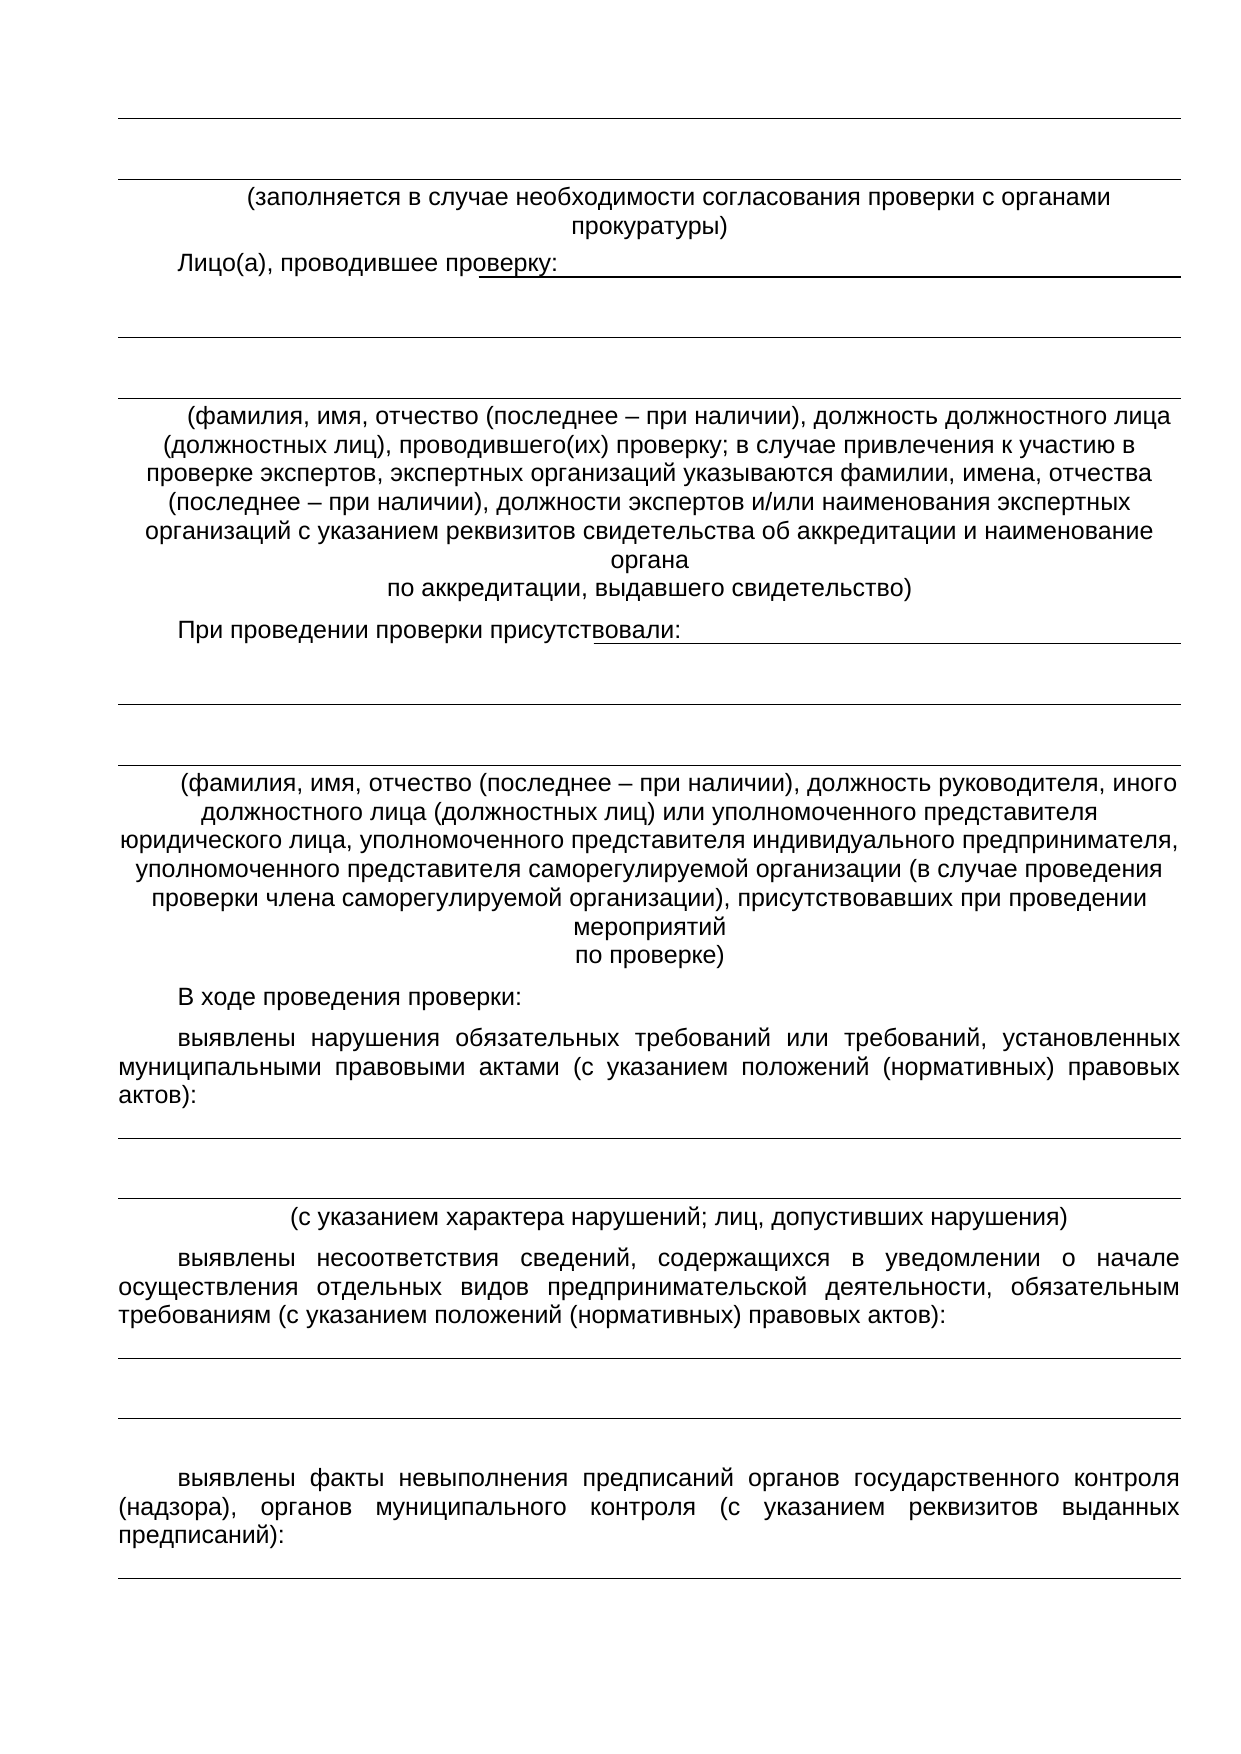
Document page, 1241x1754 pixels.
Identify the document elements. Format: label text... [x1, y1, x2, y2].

text (заполняется в случае необходимости согласования проверки с органами прокуратуры) [118, 180, 1181, 239]
text В ходе проведения проверки: [118, 981, 1181, 1010]
text (с указанием характера нарушений; лиц, допустивших нарушения) [118, 1199, 1181, 1230]
text (фамилия, имя, отчество (последнее – при наличии), должность должностного лица (должностных лиц), проводившего(их) проверку; в случае привлечения к участию в проверке экспертов, экспертных организаций указываются фамилии, имена, отчества (последнее – при наличии), должности экспертов и/или наименования экспертных организаций с указанием реквизитов свидетельства об аккредитации и наименование органа по аккредитации, выдавшего свидетельство) [118, 399, 1181, 602]
text выявлены факты невыполнения предписаний органов государственного контроля (надзора), органов муниципального контроля (с указанием реквизитов выданных предписаний): [118, 1463, 1181, 1578]
text При проведении проверки присутствовали: [118, 614, 1181, 643]
text выявлены несоответствия сведений, содержащихся в уведомлении о начале осуществления отдельных видов предпринимательской деятельности, обязательным требованиям (с указанием положений (нормативных) правовых актов): [118, 1243, 1181, 1329]
text Лицо(а), проводившее проверку: [118, 248, 1181, 276]
text выявлены нарушения обязательных требований или требований, установленных муниципальными правовыми актами (с указанием положений (нормативных) правовых актов): [118, 1023, 1181, 1138]
text (фамилия, имя, отчество (последнее – при наличии), должность руководителя, иного должностного лица (должностных лиц) или уполномоченного представителя юридического лица, уполномоченного представителя индивидуального предпринимателя, уполномоченного представителя саморегулируемой организации (в случае проведения проверки члена саморегулируемой организации), присутствовавших при проведении мероприятий по проверке) [118, 766, 1181, 969]
